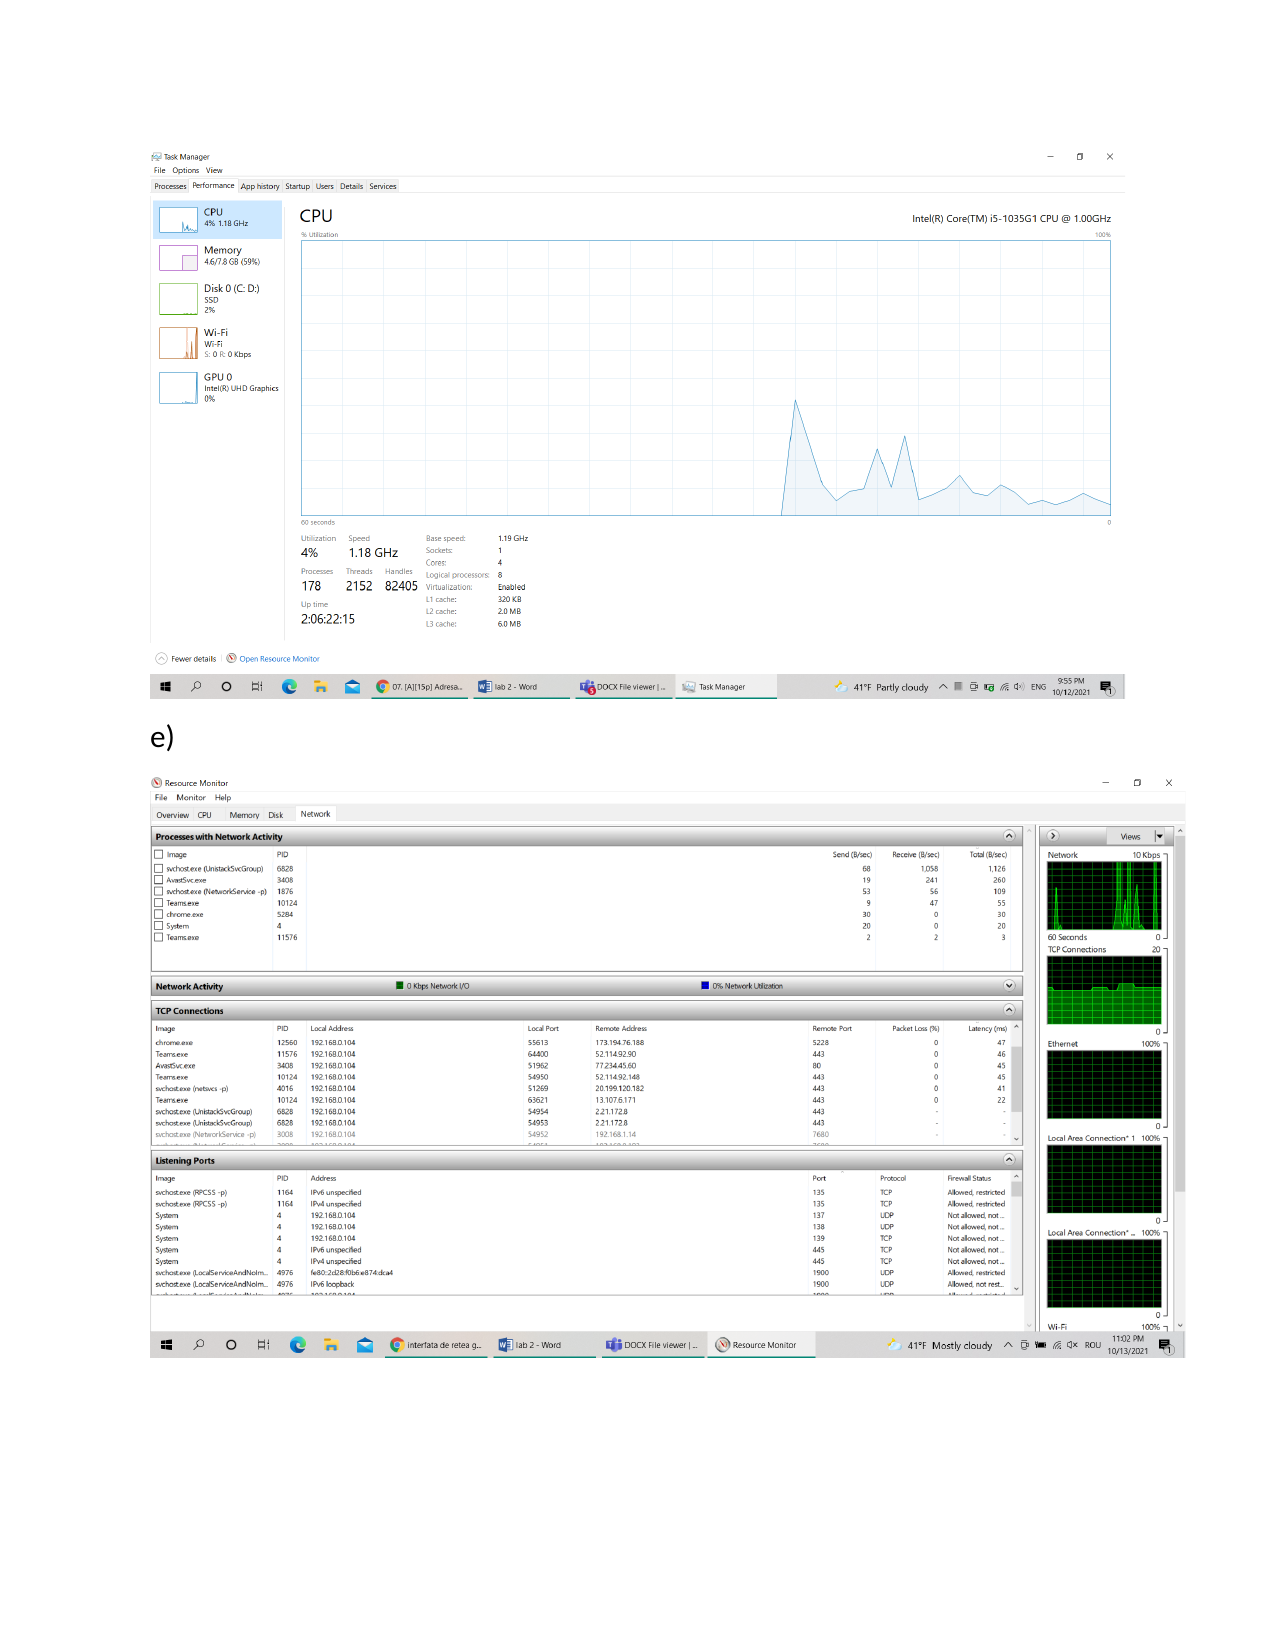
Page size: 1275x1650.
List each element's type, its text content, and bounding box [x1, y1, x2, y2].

picture [150, 775, 1186, 1358]
text e) [150, 717, 1125, 755]
picture [150, 150, 1125, 699]
